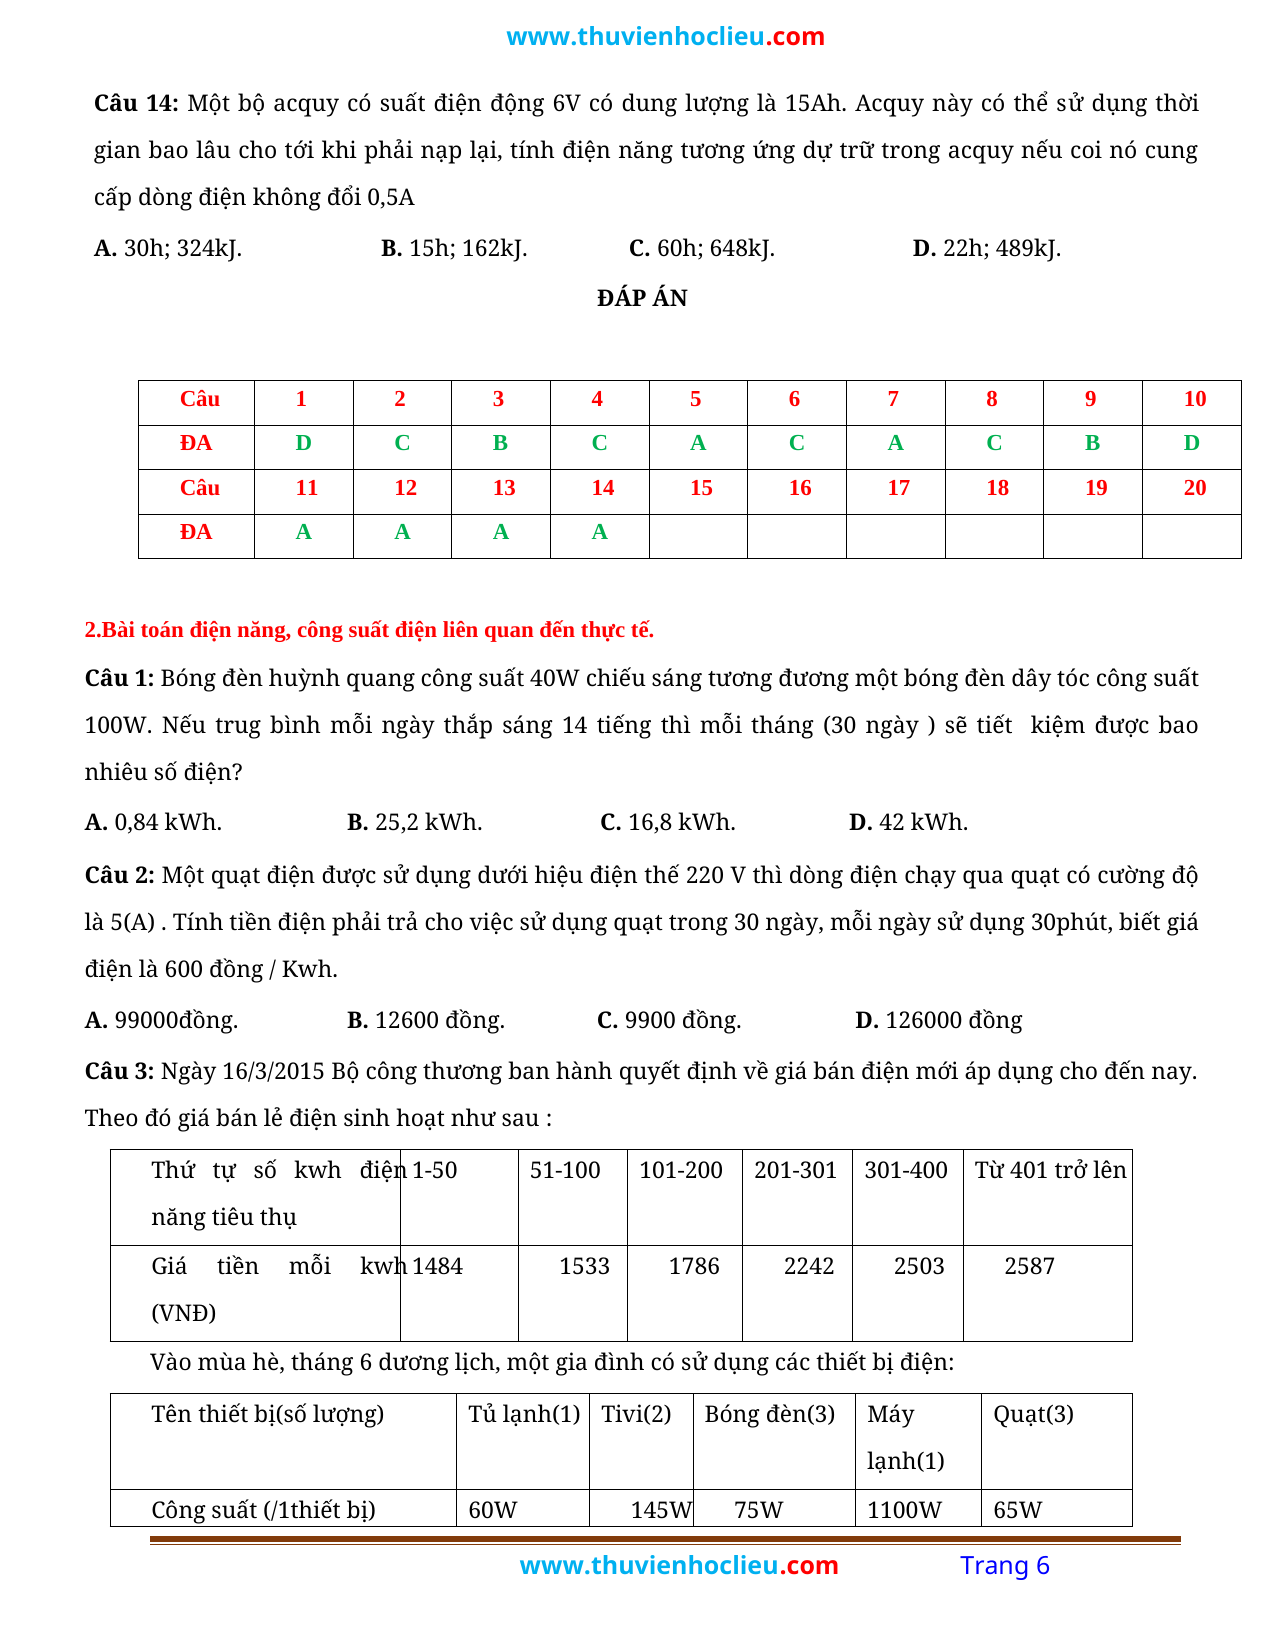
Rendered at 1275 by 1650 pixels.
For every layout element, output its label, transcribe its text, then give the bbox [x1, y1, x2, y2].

table_cell 1100W [856, 1490, 981, 1526]
table_cell [847, 515, 945, 558]
table_cell A [354, 515, 451, 558]
table_header Bóng đèn(3) [694, 1394, 855, 1489]
table_cell 2242 [743, 1246, 852, 1341]
table_cell C [946, 426, 1043, 469]
text Vào mùa hè, tháng 6 dương lịch, một gia đình có sử dụng các thiết bị điện: [150, 1346, 1200, 1377]
table_cell D [1143, 426, 1241, 469]
table_cell 145W [590, 1490, 693, 1526]
table_header 51-100 [519, 1150, 627, 1245]
text A. 99000đồng. B. 12600 đồng. C. 9900 đồng. D. 126000 đồng [84, 1004, 1200, 1035]
table_header 201-301 [743, 1150, 852, 1245]
table_header Câu [139, 381, 254, 424]
table_cell C [354, 426, 451, 469]
table_header 301-400 [853, 1150, 963, 1245]
text ĐÁP ÁN [84, 282, 1200, 313]
table_header Tên thiết bị(số lượng) [111, 1394, 456, 1489]
text A. 30h; 324kJ. B. 15h; 162kJ. C. 60h; 648kJ. D. 22h; 489kJ. [94, 231, 1200, 263]
table_cell 65W [982, 1490, 1132, 1526]
table_cell C [748, 426, 846, 469]
table_cell A [551, 515, 649, 558]
table_cell 16 [748, 470, 846, 513]
table_cell A [452, 515, 550, 558]
table_cell D [255, 426, 353, 469]
table_header Tivi(2) [590, 1394, 693, 1489]
table_header 4 [551, 381, 649, 424]
table_header 10 [1143, 381, 1241, 424]
table_header Tủ lạnh(1) [457, 1394, 589, 1489]
table_header Thứ tự số kwh điện năng tiêu thụ [111, 1150, 400, 1245]
table_cell B [1044, 426, 1142, 469]
table_cell 12 [354, 470, 451, 513]
table_cell 18 [946, 470, 1043, 513]
table_cell [1143, 515, 1241, 558]
text A. 0,84 kWh. B. 25,2 kWh. C. 16,8 kWh. D. 42 kWh. [84, 806, 1200, 838]
table_cell 1533 [519, 1246, 627, 1341]
table_cell A [650, 426, 747, 469]
table_header Máy lạnh(1) [856, 1394, 981, 1489]
table_cell 14 [551, 470, 649, 513]
table_cell [650, 515, 747, 558]
table_header 7 [847, 381, 945, 424]
table_header 2 [354, 381, 451, 424]
table_cell A [847, 426, 945, 469]
table_header 3 [452, 381, 550, 424]
table_cell [946, 515, 1043, 558]
table_header Từ 401 trở lên [964, 1150, 1132, 1245]
table_cell B [452, 426, 550, 469]
table_cell ĐA [139, 515, 254, 558]
table_cell 20 [1143, 470, 1241, 513]
table_cell [1044, 515, 1142, 558]
table_cell 2587 [964, 1246, 1132, 1341]
table_cell Câu [139, 470, 254, 513]
text Câu 14: Một bộ acquy có suất điện động 6V có dung lượng là 15Ah. Acquy này có thể sử dụng thời gian bao lâu cho tới khi phải nạp lại, tính điện năng tương ứng dự trữ trong acquy nếu coi nó cung cấp dòng điện không đổi 0,5A [94, 87, 1200, 212]
table_cell 19 [1044, 470, 1142, 513]
text Câu 1: Bóng đèn huỳnh quang công suất 40W chiếu sáng tương đương một bóng đèn dây tóc công suất 100W. Nếu trug bình mỗi ngày thắp sáng 14 tiếng thì mỗi tháng (30 ngày ) sẽ tiết kiệm được bao nhiêu số điện? [84, 662, 1200, 787]
table_cell 1484 [401, 1246, 518, 1341]
table_cell 60W [457, 1490, 589, 1526]
table_header 1 [255, 381, 353, 424]
text Câu 2: Một quạt điện được sử dụng dưới hiệu điện thế 220 V thì dòng điện chạy qua quạt có cường độ là 5(A) . Tính tiền điện phải trả cho việc sử dụng quạt trong 30 ngày, mỗi ngày sử dụng 30phút, biết giá điện là 600 đồng / Kwh. [84, 859, 1200, 984]
table_cell 1786 [628, 1246, 742, 1341]
table_cell [748, 515, 846, 558]
table_cell 2503 [853, 1246, 963, 1341]
table_header 6 [748, 381, 846, 424]
table_cell 15 [650, 470, 747, 513]
table_header 1-50 [401, 1150, 518, 1245]
table_cell ĐA [139, 426, 254, 469]
table_header Quạt(3) [982, 1394, 1132, 1489]
table_cell 11 [255, 470, 353, 513]
list 2.Bài toán điện năng, công suất điện liên quan đến thực tế. [84, 616, 1200, 642]
text Câu 3: Ngày 16/3/2015 Bộ công thương ban hành quyết định về giá bán điện mới áp dụng cho đến nay. Theo đó giá bán lẻ điện sinh hoạt như sau : [84, 1055, 1200, 1133]
table_header 9 [1044, 381, 1142, 424]
table_cell C [551, 426, 649, 469]
table_cell Công suất (/1thiết bị) [111, 1490, 456, 1526]
table_header 101-200 [628, 1150, 742, 1245]
table_cell 17 [847, 470, 945, 513]
table_cell 13 [452, 470, 550, 513]
table_header 8 [946, 381, 1043, 424]
table_cell A [255, 515, 353, 558]
table_header 5 [650, 381, 747, 424]
table_cell Giá tiền mỗi kwh (VNĐ) [111, 1246, 400, 1341]
table_cell 75W [694, 1490, 855, 1526]
